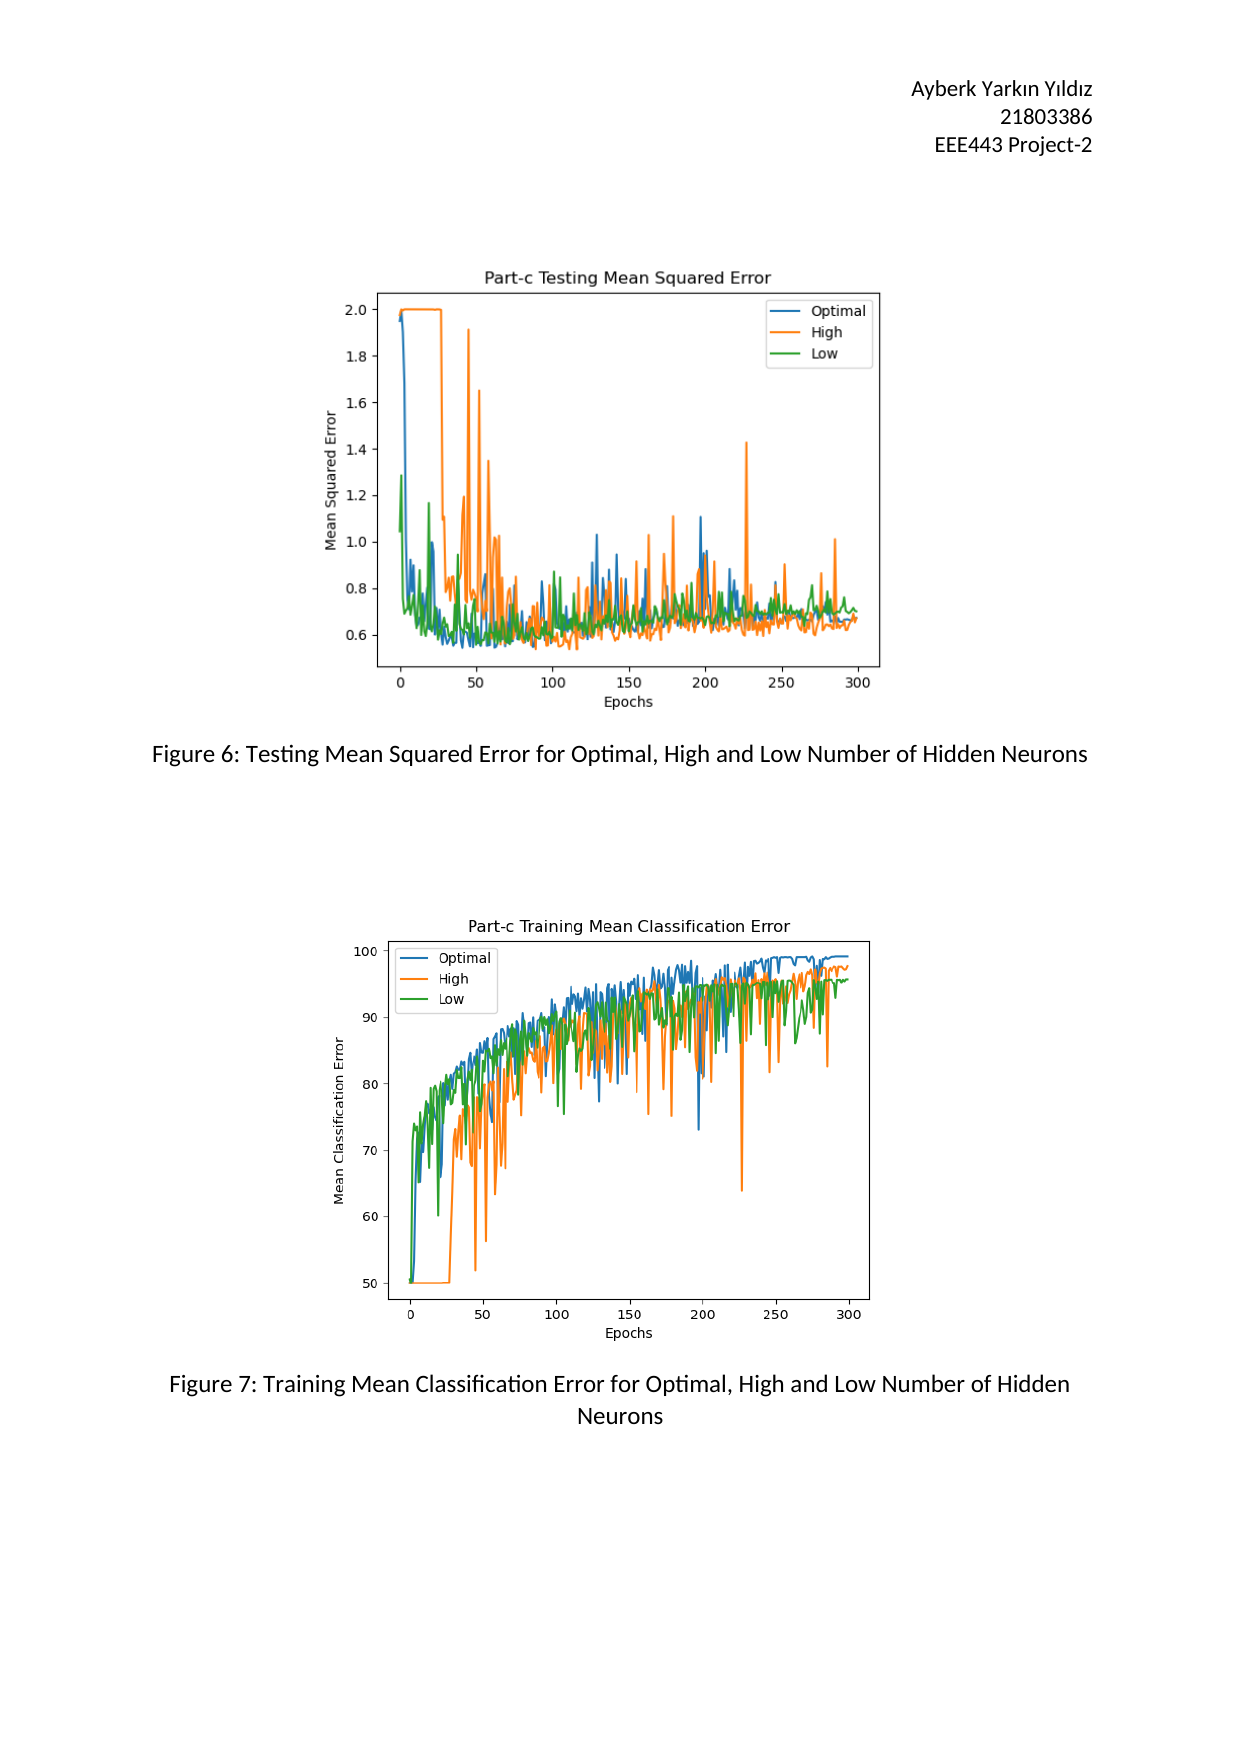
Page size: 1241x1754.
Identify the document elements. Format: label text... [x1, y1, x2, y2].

picture [297, 234, 944, 720]
text Figure 6: Testing Mean Squared Error for Optimal, High and Low Number of Hidden Neurons [148, 738, 1093, 768]
picture [310, 884, 930, 1350]
text Figure 7: Training Mean Classification Error for Optimal, High and Low Number of Hidden Neurons [148, 1368, 1093, 1431]
